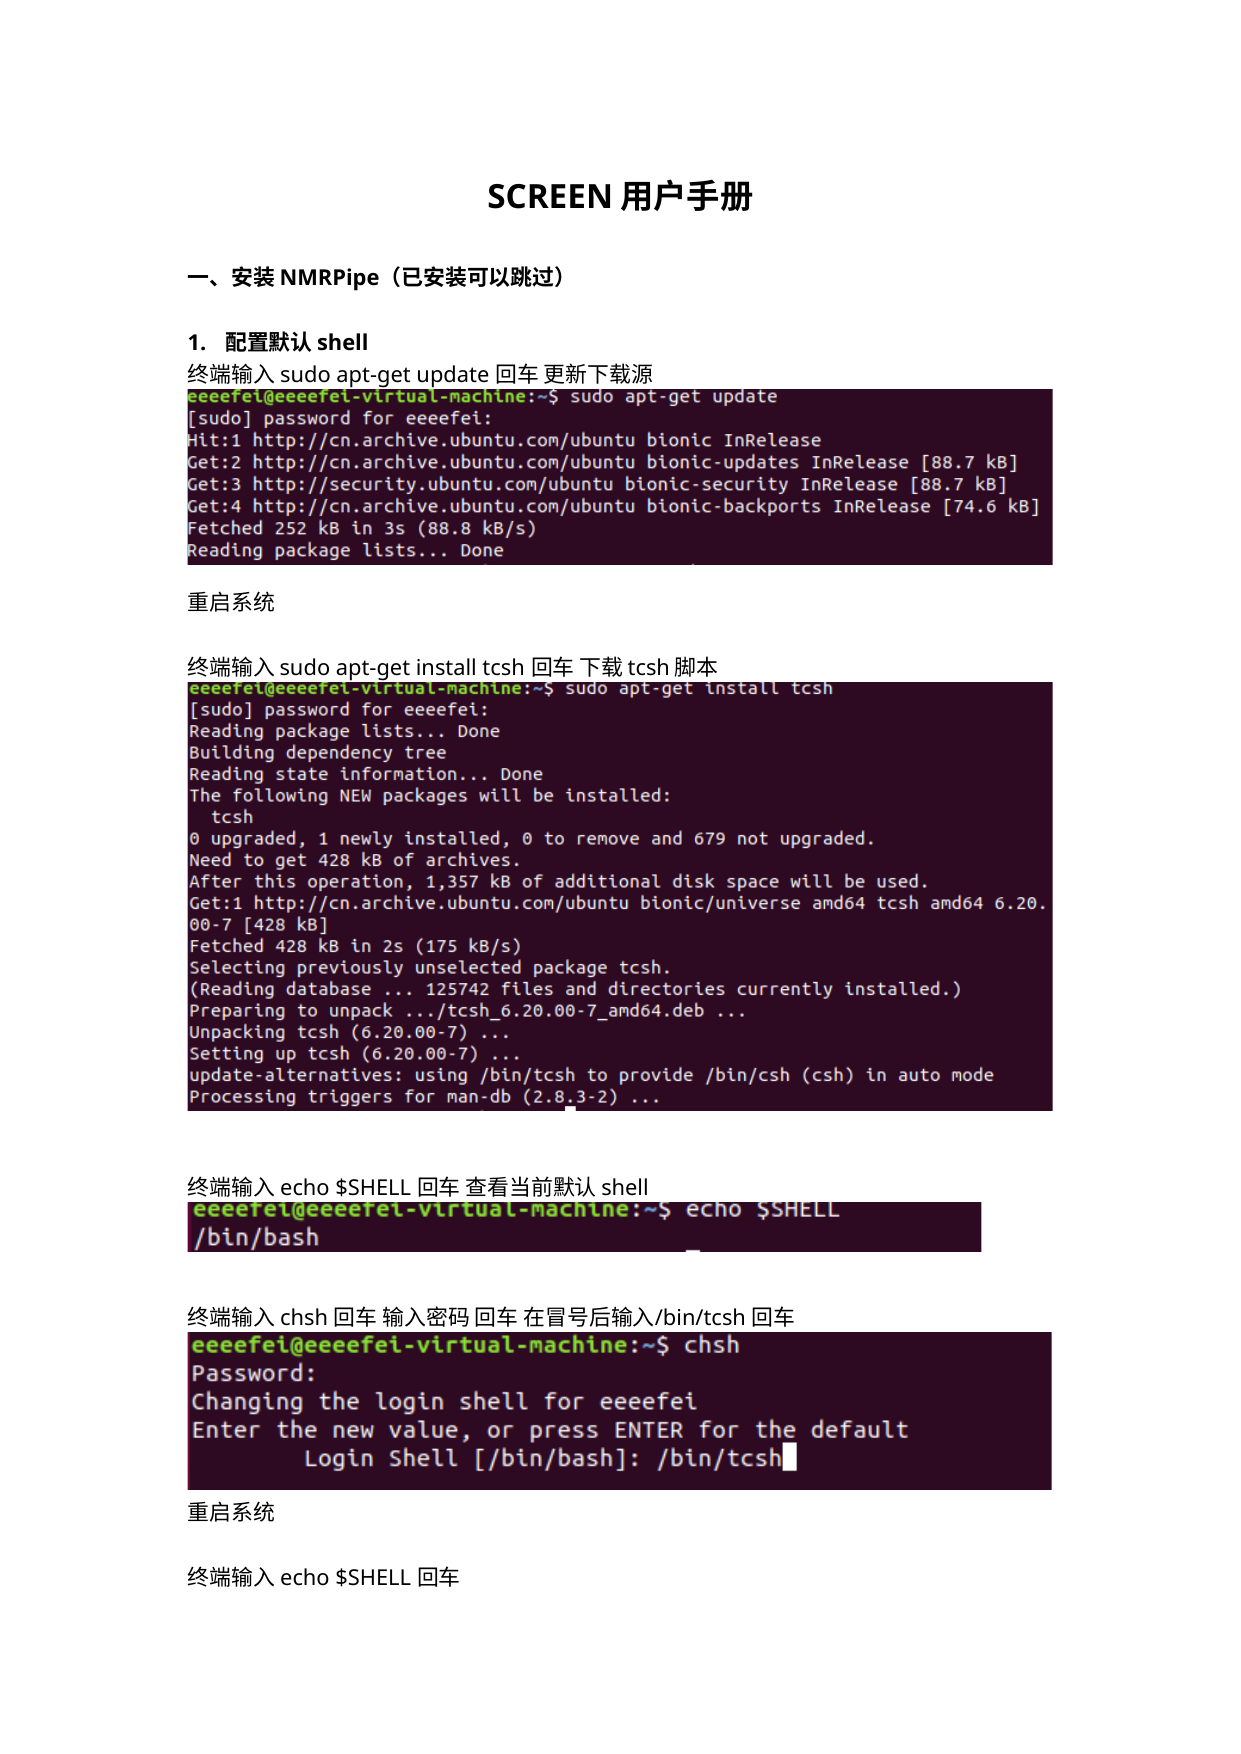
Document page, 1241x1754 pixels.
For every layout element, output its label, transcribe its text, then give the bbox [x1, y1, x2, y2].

text 终端输入 echo $SHELL 回车 [187, 1559, 1053, 1592]
picture [187, 682, 1053, 1111]
text 重启系统 [187, 584, 1053, 617]
picture [187, 1202, 982, 1252]
text 重启系统 [187, 1494, 1053, 1527]
text SCREEN用户手册 [187, 162, 1053, 227]
picture [187, 1332, 1052, 1490]
text 终端输入 chsh 回车 输入密码 回车 在冒号后输入/bin/tcsh 回车 [187, 1299, 1053, 1332]
text 终端输入 echo $SHELL 回车 查看当前默认shell [187, 1169, 1053, 1202]
list 配置默认shell [187, 324, 1053, 357]
picture [187, 389, 1053, 565]
text 一、安装NMRPipe（已安装可以跳过） [187, 259, 1053, 292]
text 终端输入 sudo apt-get update 回车 更新下载源 [187, 357, 1053, 389]
text 终端输入sudo apt-get install tcsh 回车 下载tcsh脚本 [187, 649, 1053, 682]
